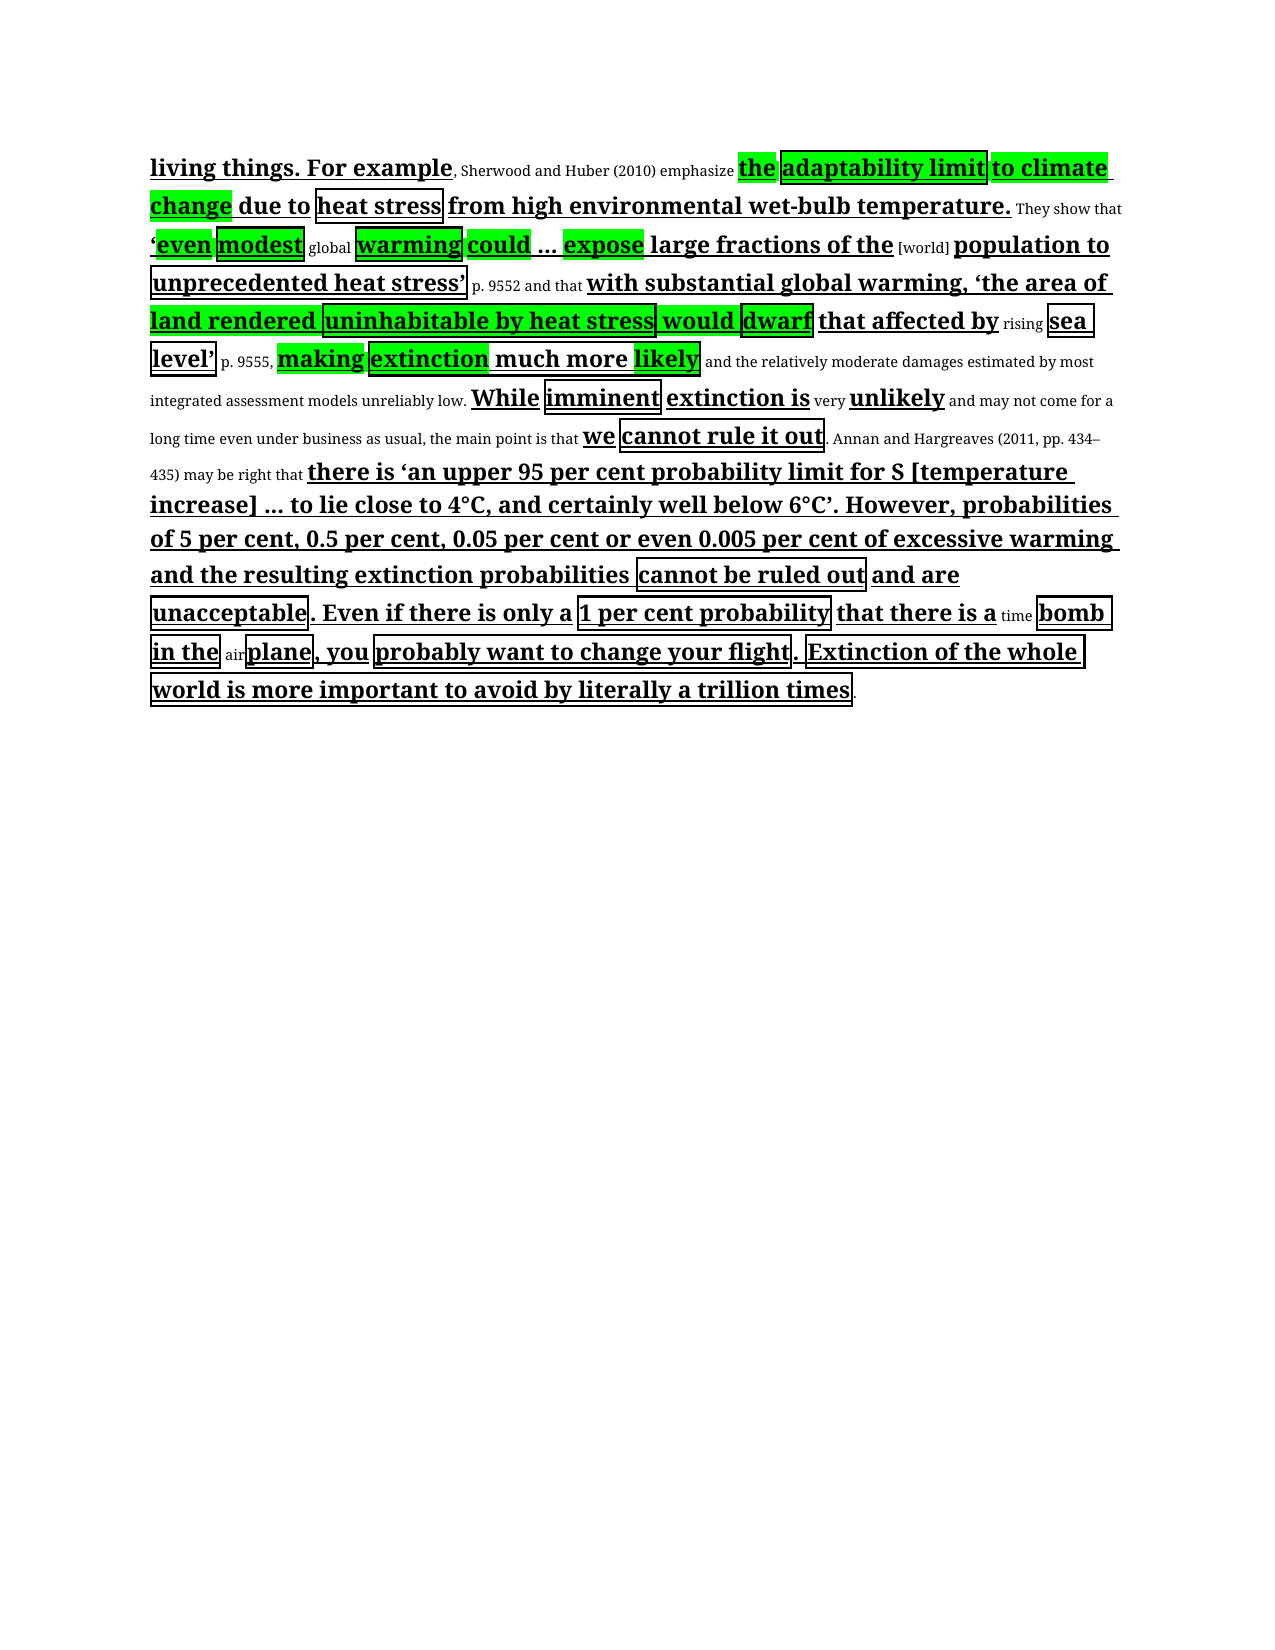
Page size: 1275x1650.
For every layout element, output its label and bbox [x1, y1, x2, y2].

text [150, 150, 1125, 707]
